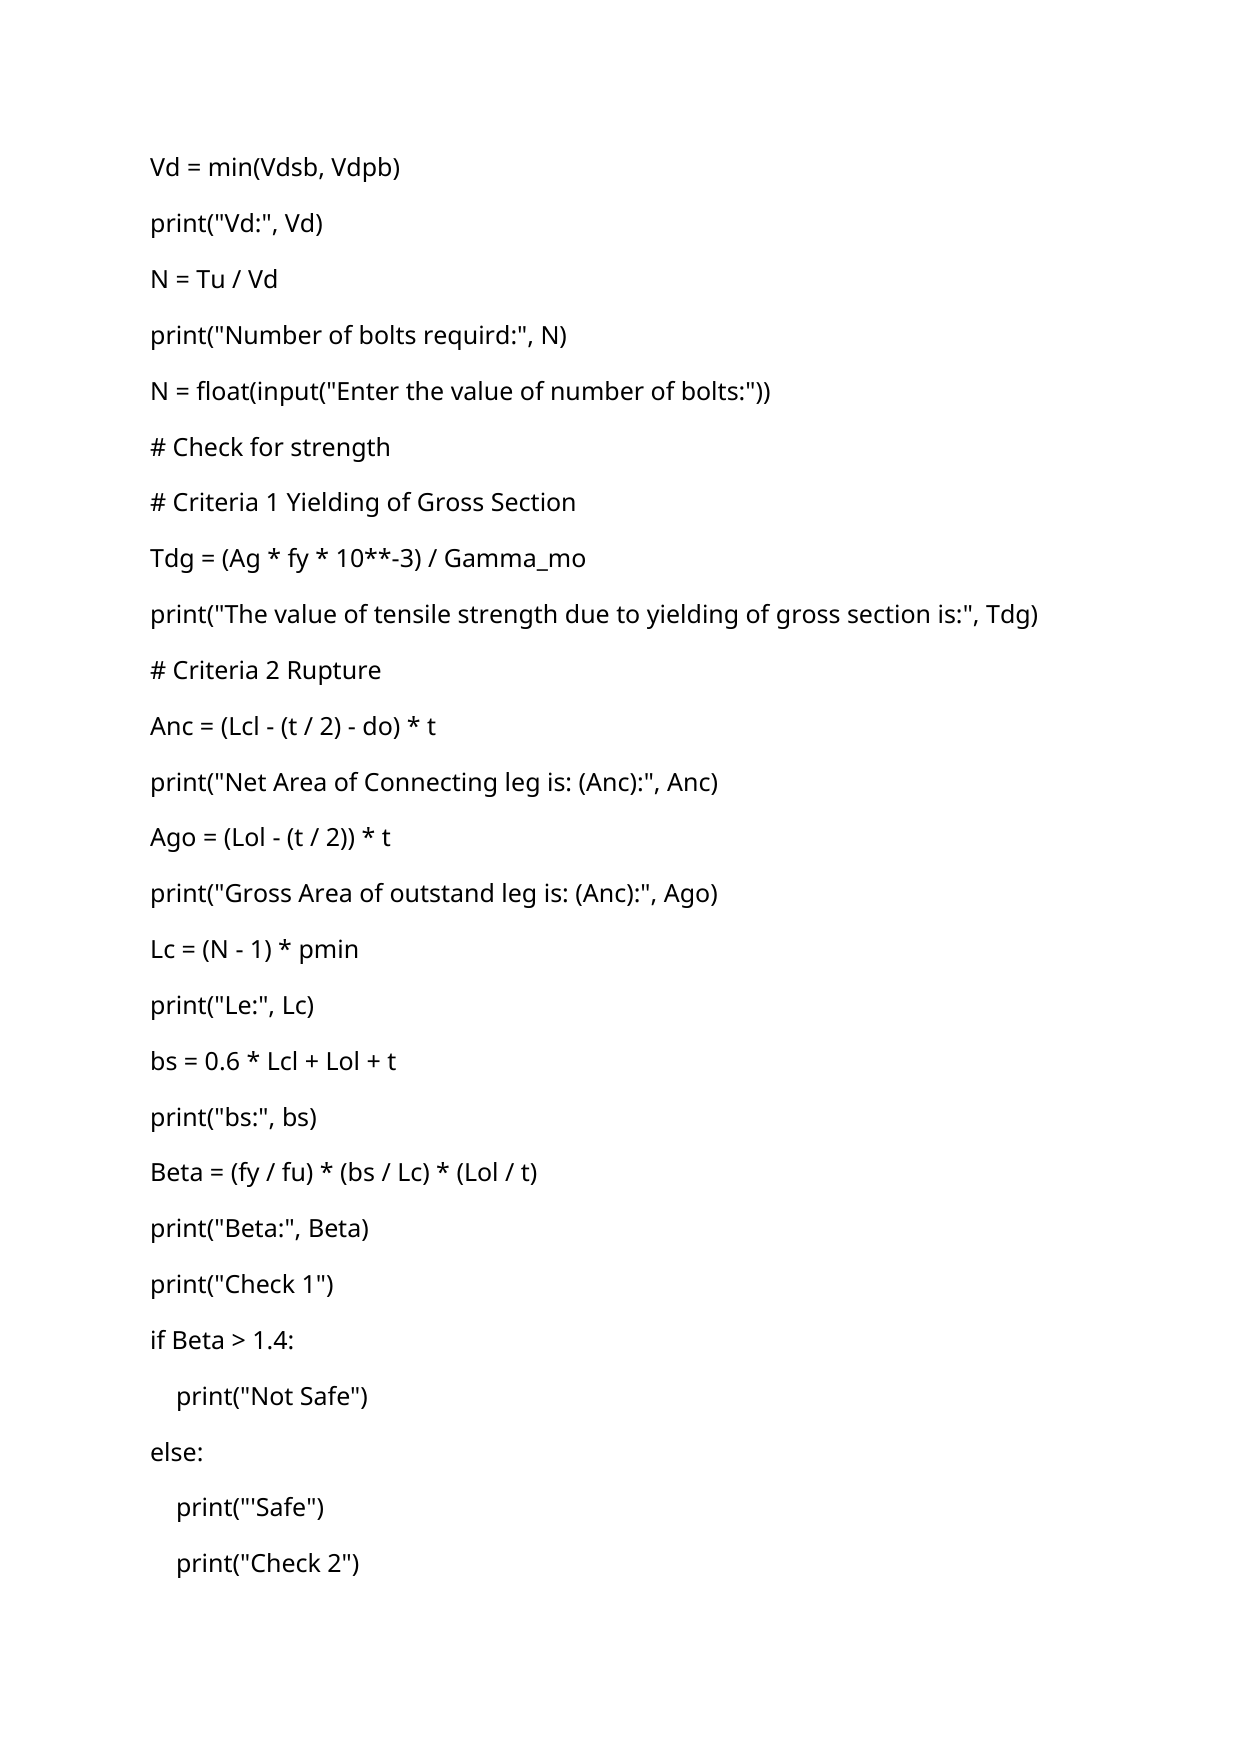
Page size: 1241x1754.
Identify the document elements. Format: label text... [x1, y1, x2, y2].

text Ago = (Lol - (t / 2)) * t [150, 820, 1090, 854]
text print("Number of bolts requird:", N) [150, 317, 1090, 352]
text print("Gross Area of outstand leg is: (Anc):", Ago) [150, 876, 1090, 910]
text N = Tu / Vd [150, 262, 1090, 296]
text # Criteria 2 Rupture [150, 652, 1090, 687]
text bs = 0.6 * Lcl + Lol + t [150, 1043, 1090, 1077]
text print("Check 1") [150, 1267, 1090, 1301]
text print("Vd:", Vd) [150, 206, 1090, 240]
text else: [150, 1434, 1090, 1468]
text print("Not Safe") [150, 1378, 1090, 1412]
text print("Check 2") [150, 1546, 1090, 1580]
text Anc = (Lcl - (t / 2) - do) * t [150, 708, 1090, 742]
text print("Beta:", Beta) [150, 1211, 1090, 1245]
text N = float(input("Enter the value of number of bolts:")) [150, 373, 1090, 407]
text Vd = min(Vdsb, Vdpb) [150, 150, 1090, 184]
text print("The value of tensile strength due to yielding of gross section is:", Tdg) [150, 597, 1090, 631]
text print("bs:", bs) [150, 1099, 1090, 1133]
text print("'Safe") [150, 1490, 1090, 1524]
text print("Net Area of Connecting leg is: (Anc):", Anc) [150, 764, 1090, 798]
text if Beta > 1.4: [150, 1322, 1090, 1357]
text # Check for strength [150, 429, 1090, 463]
text Beta = (fy / fu) * (bs / Lc) * (Lol / t) [150, 1155, 1090, 1189]
text print("Le:", Lc) [150, 987, 1090, 1022]
text Tdg = (Ag * fy * 10**-3) / Gamma_mo [150, 541, 1090, 575]
text Lc = (N - 1) * pmin [150, 932, 1090, 966]
text # Criteria 1 Yielding of Gross Section [150, 485, 1090, 519]
